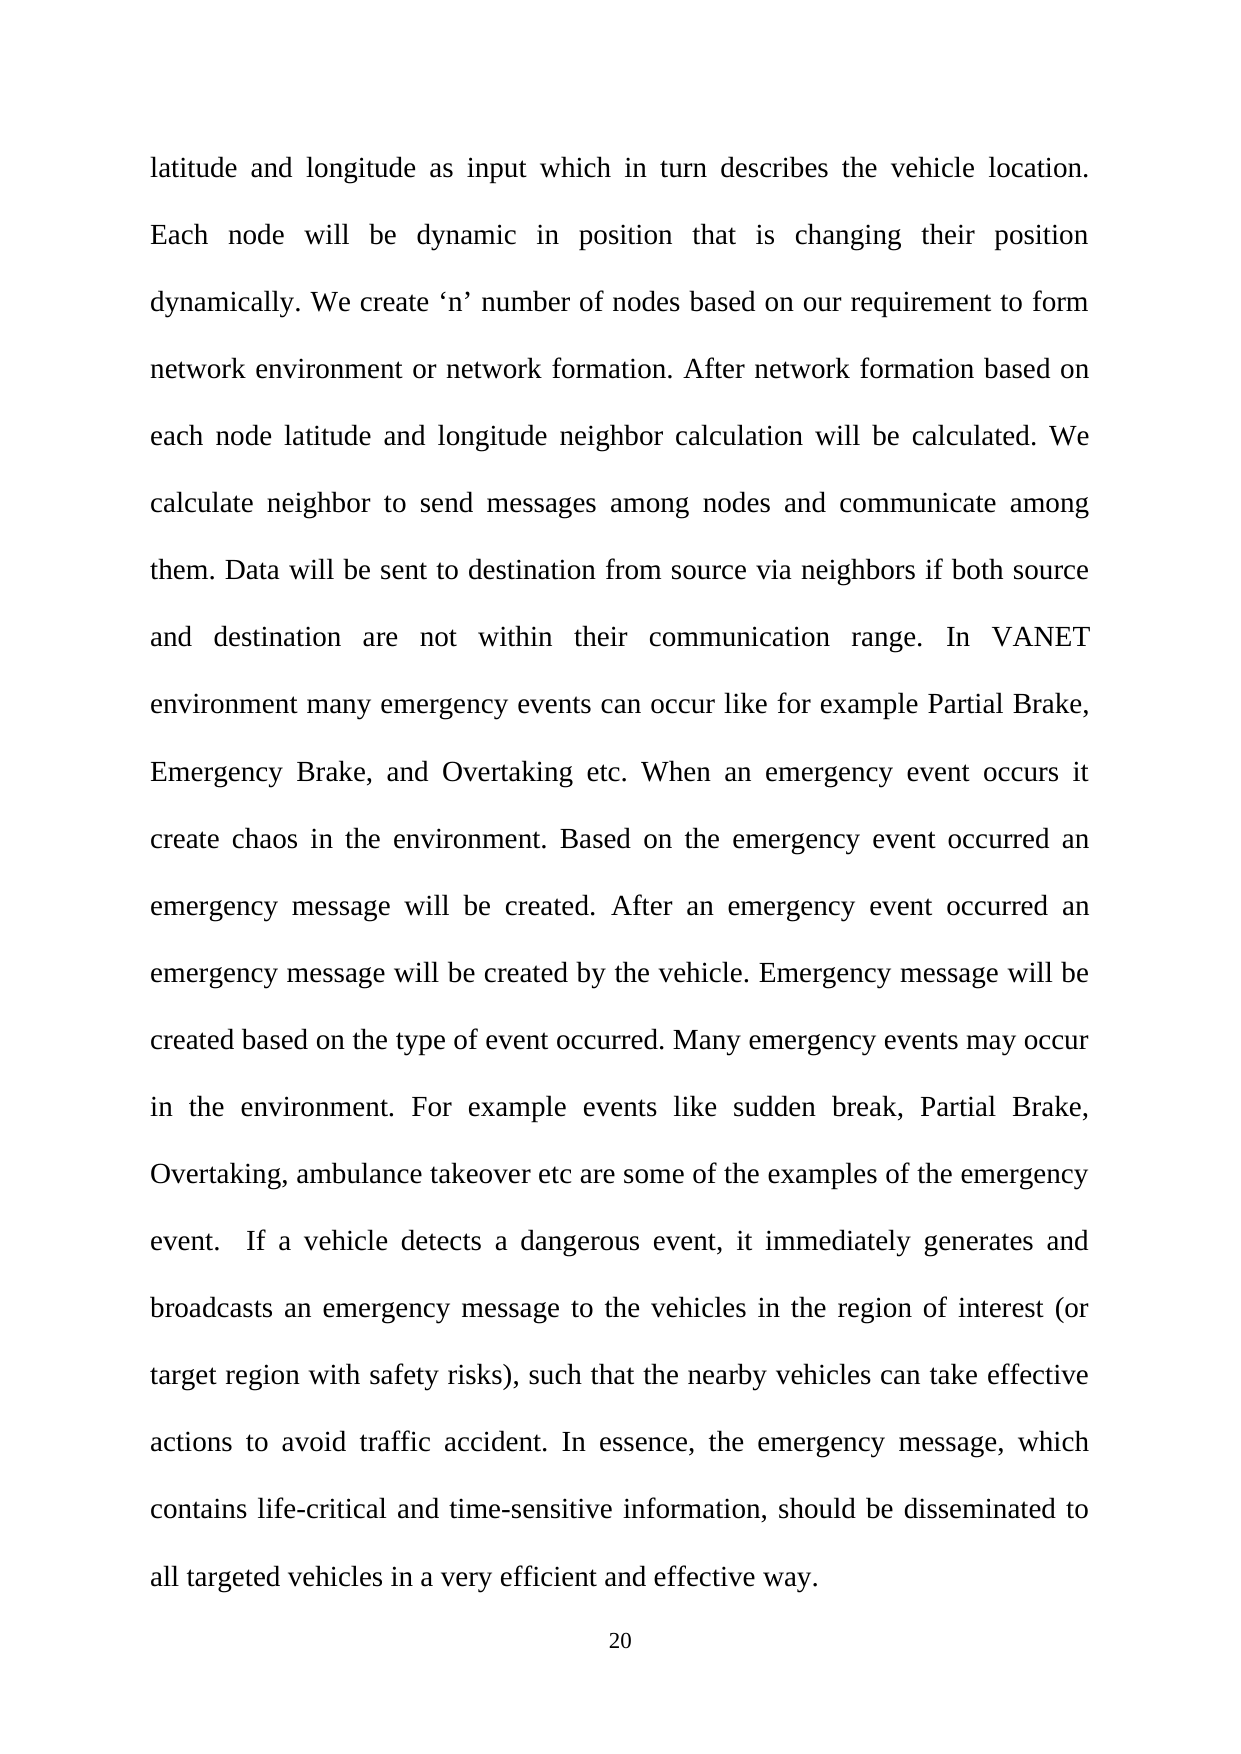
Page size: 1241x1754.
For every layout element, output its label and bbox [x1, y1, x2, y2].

text [150, 150, 1090, 1592]
